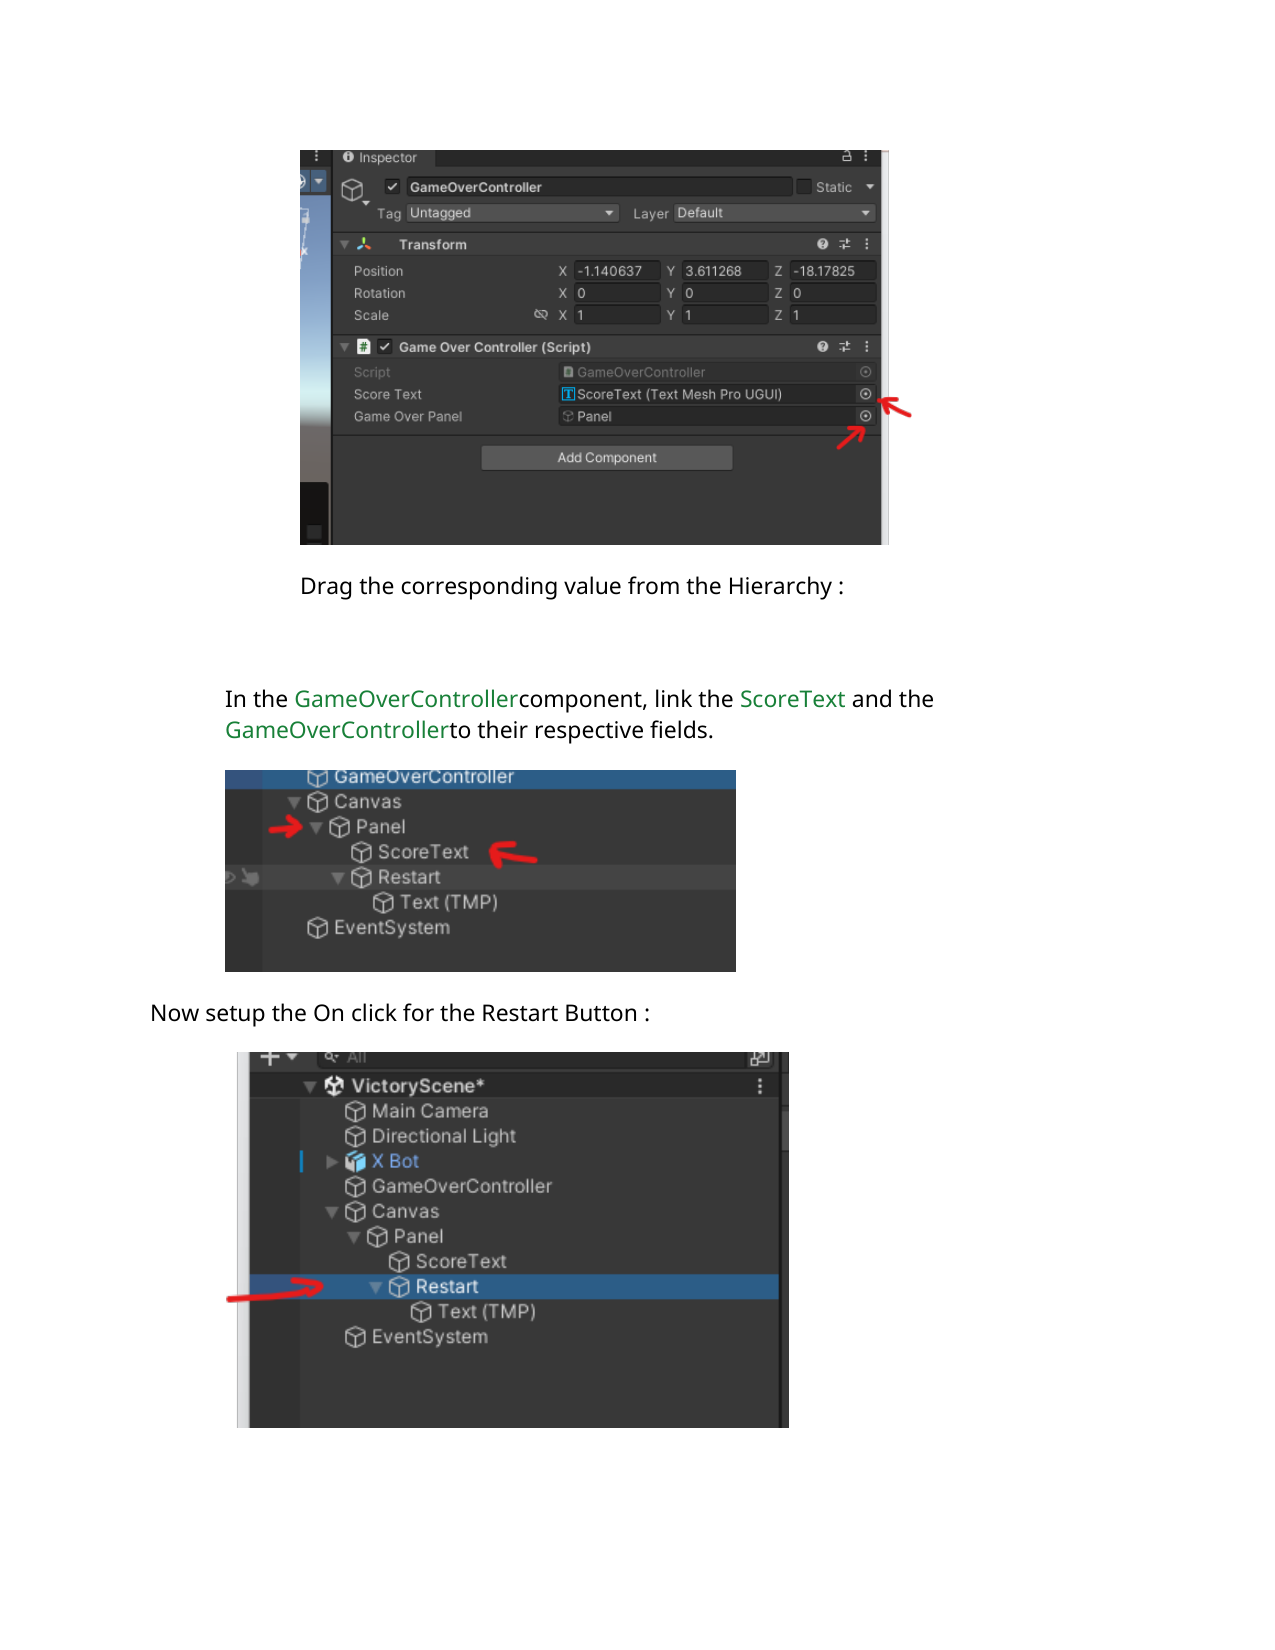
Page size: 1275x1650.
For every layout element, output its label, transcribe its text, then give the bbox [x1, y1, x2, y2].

picture [225, 1052, 789, 1428]
picture [300, 150, 912, 545]
picture [225, 770, 736, 972]
text Now setup the On click for the Restart Button : [150, 997, 1125, 1028]
text Drag the corresponding value from the Hierarchy : [300, 570, 1125, 601]
text In the GameOverControllercomponent, link the ScoreText and the GameOverControllerto their respective fields. [225, 682, 1125, 745]
